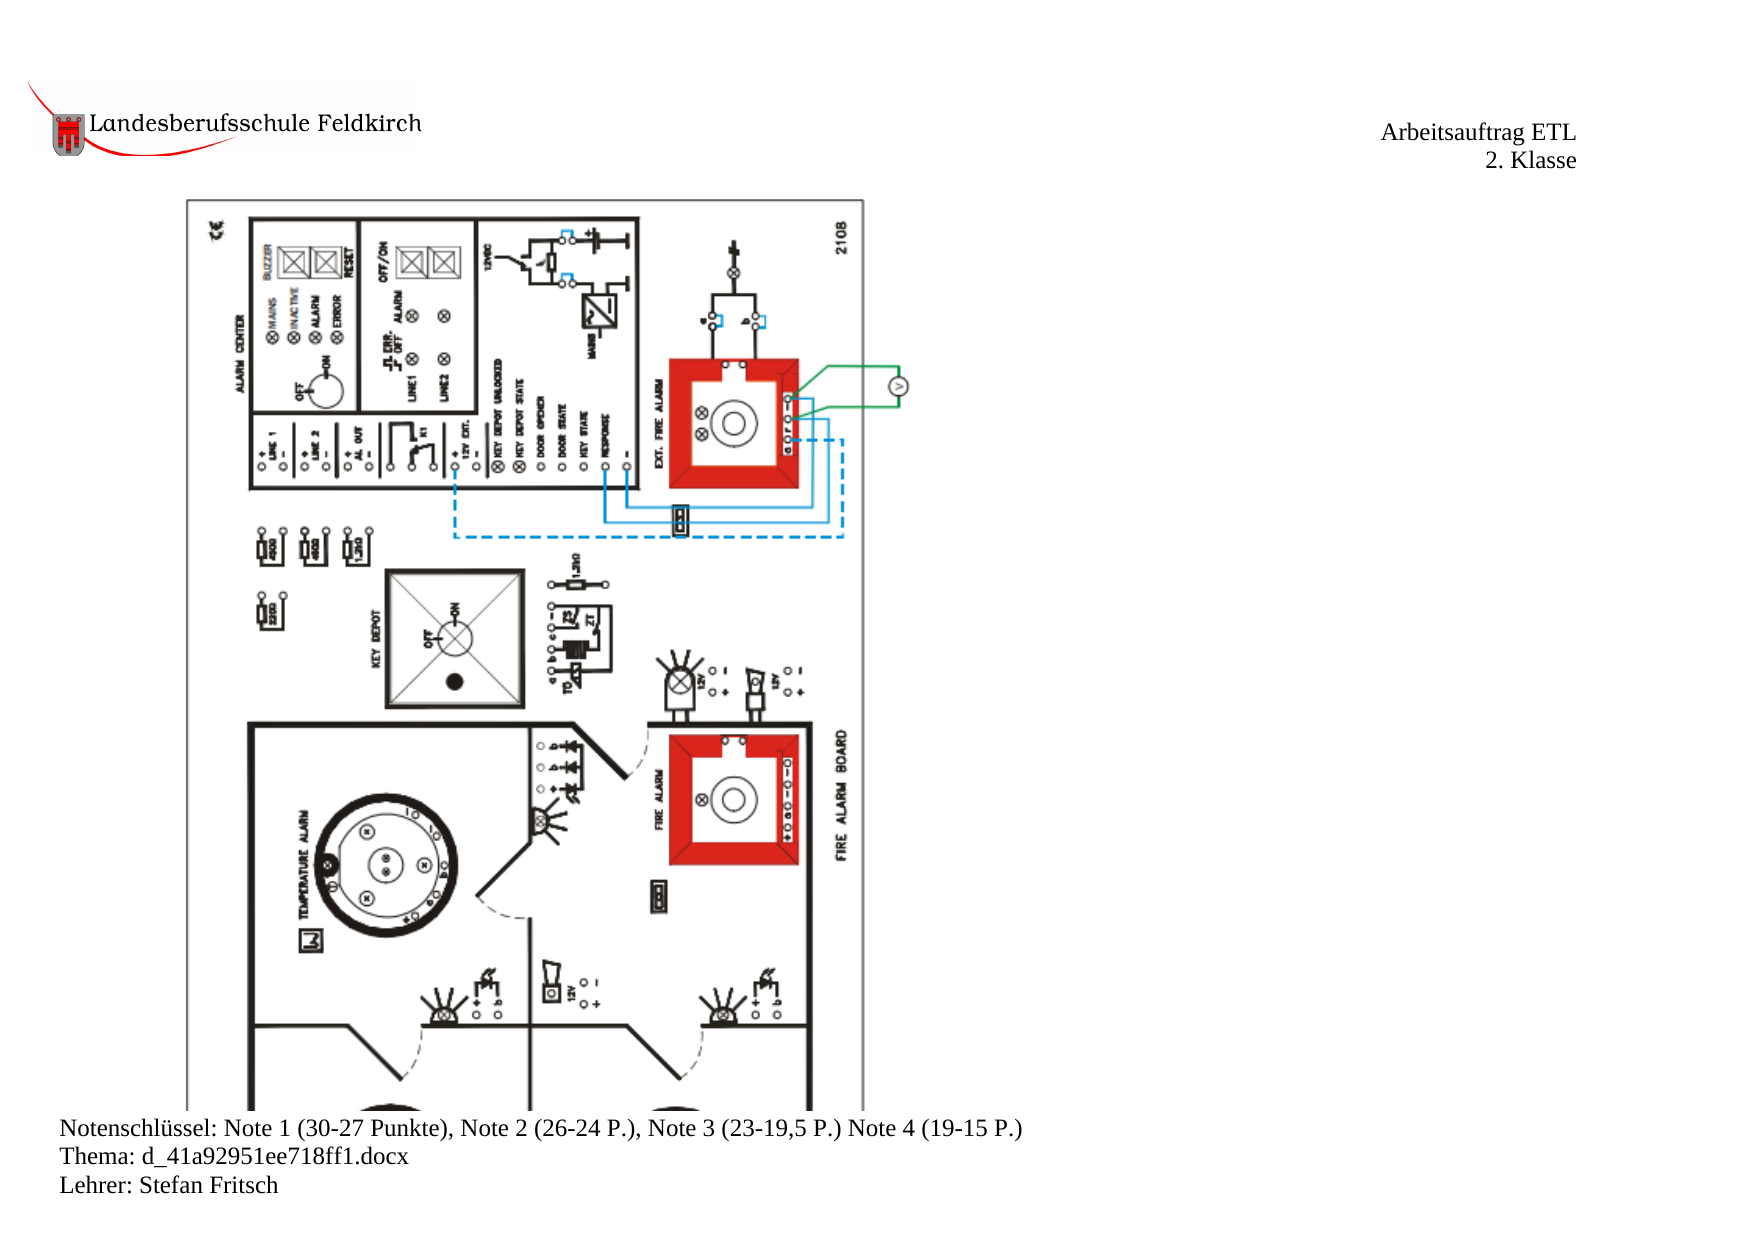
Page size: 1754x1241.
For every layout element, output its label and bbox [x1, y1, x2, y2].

picture [113, 174, 935, 1111]
picture [27, 80, 421, 156]
